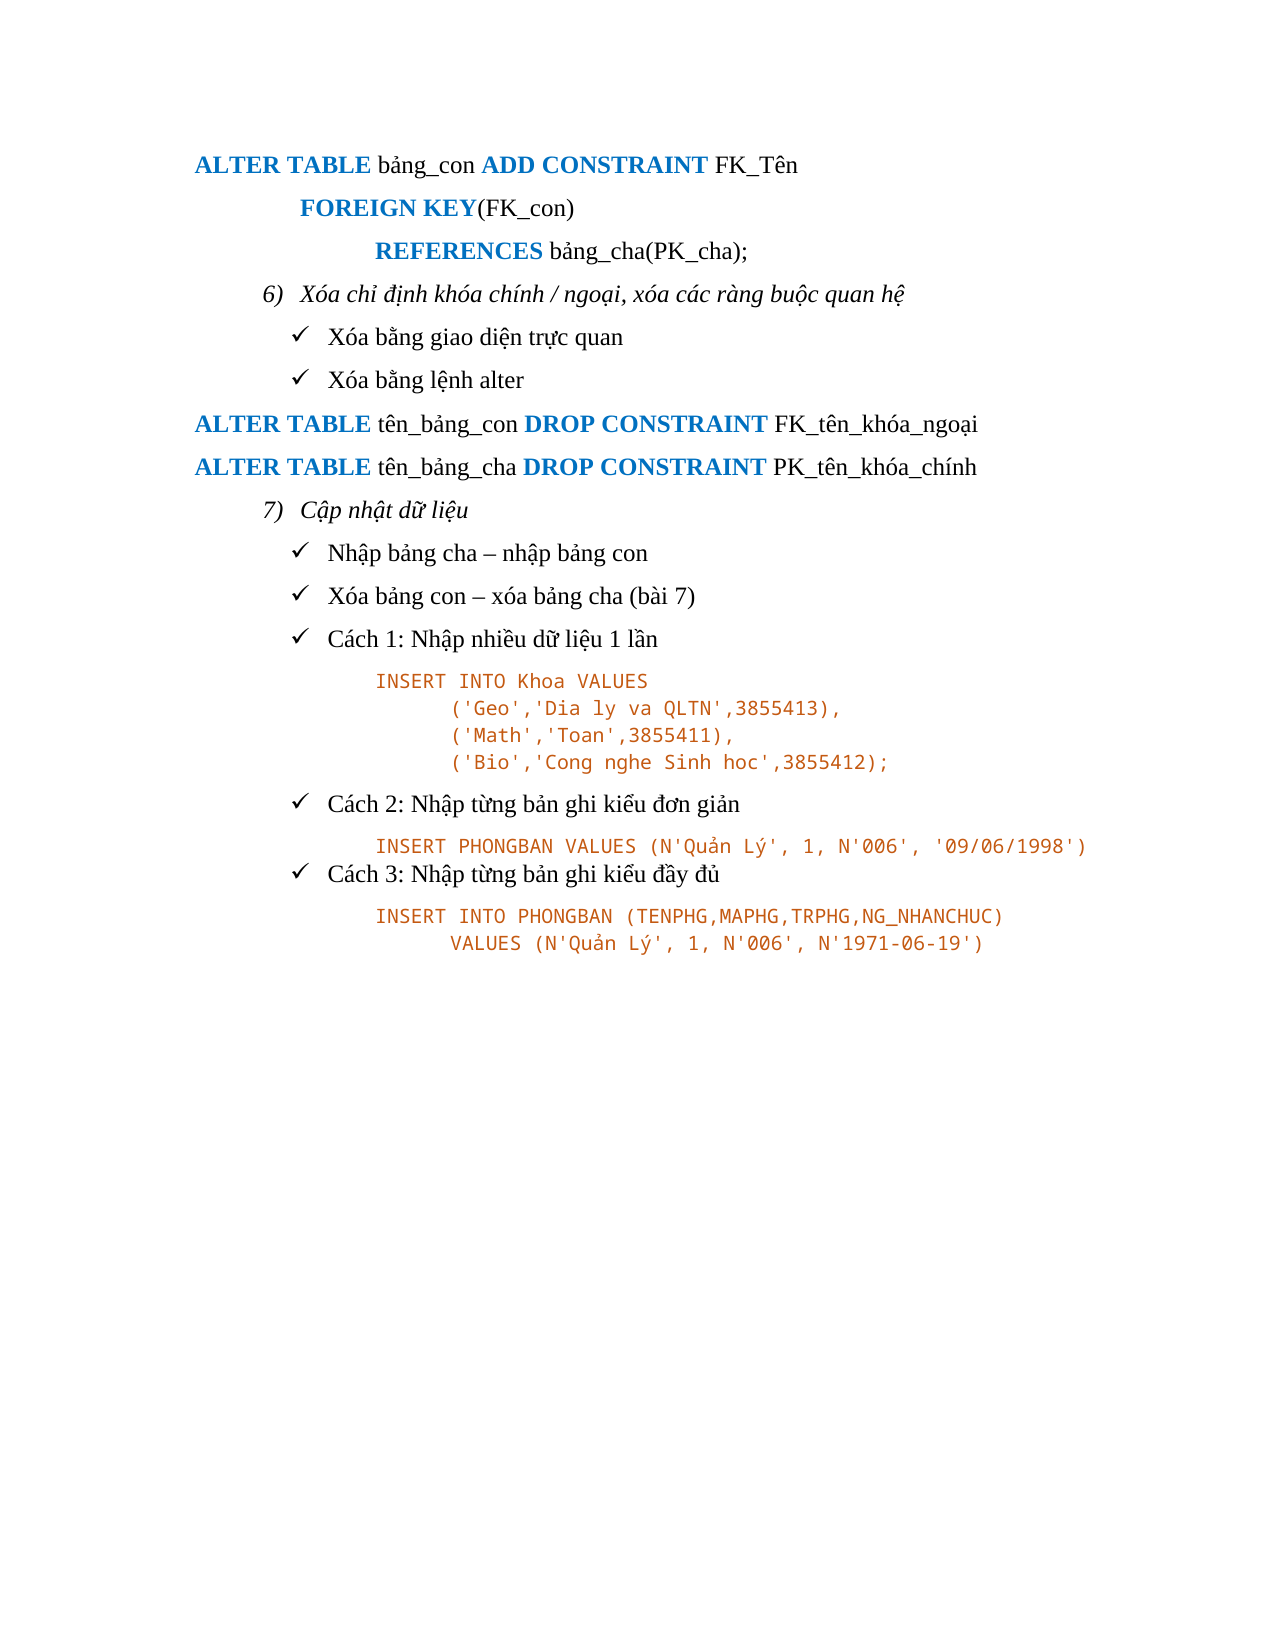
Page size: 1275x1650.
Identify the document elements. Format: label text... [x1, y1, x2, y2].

text ALTER TABLE tên_bảng_con DROP CONSTRAINT FK_tên_khóa_ngoại [194, 409, 1125, 437]
list INSERT INTO Khoa VALUES [375, 667, 1125, 694]
list Xóa bảng con – xóa bảng cha (bài 7) [290, 581, 1125, 610]
text ALTER TABLE tên_bảng_cha DROP CONSTRAINT PK_tên_khóa_chính [194, 452, 1125, 481]
list Nhập bảng cha – nhập bảng con [290, 538, 1125, 567]
list Xóa chỉ định khóa chính / ngoại, xóa các ràng buộc quan hệ [262, 279, 1125, 308]
list Cách 2: Nhập từng bản ghi kiểu đơn giản [290, 789, 1125, 818]
list ('Geo','Dia ly va QLTN',3855413), [375, 694, 1125, 721]
text REFERENCES bảng_cha(PK_cha); [344, 236, 1125, 265]
list ('Bio','Cong nghe Sinh hoc',3855412); [375, 748, 1125, 775]
list INSERT PHONGBAN VALUES (N'Quản Lý', 1, N'006', '09/06/1998') [375, 832, 1125, 859]
list VALUES (N'Quản Lý', 1, N'006', N'1971-06-19') [375, 929, 1125, 956]
text FOREIGN KEY(FK_con) [269, 193, 1125, 222]
list Xóa bằng lệnh alter [290, 366, 1125, 394]
list Cập nhật dữ liệu [262, 495, 1125, 524]
list Cách 3: Nhập từng bản ghi kiểu đầy đủ [290, 859, 1125, 888]
list Cách 1: Nhập nhiều dữ liệu 1 lần [290, 624, 1125, 653]
list ('Math','Toan',3855411), [375, 721, 1125, 748]
list INSERT INTO PHONGBAN (TENPHG,MAPHG,TRPHG,NG_NHANCHUC) [375, 902, 1125, 929]
text ALTER TABLE bảng_con ADD CONSTRAINT FK_Tên [194, 150, 1125, 179]
list Xóa bằng giao diện trực quan [290, 322, 1125, 351]
